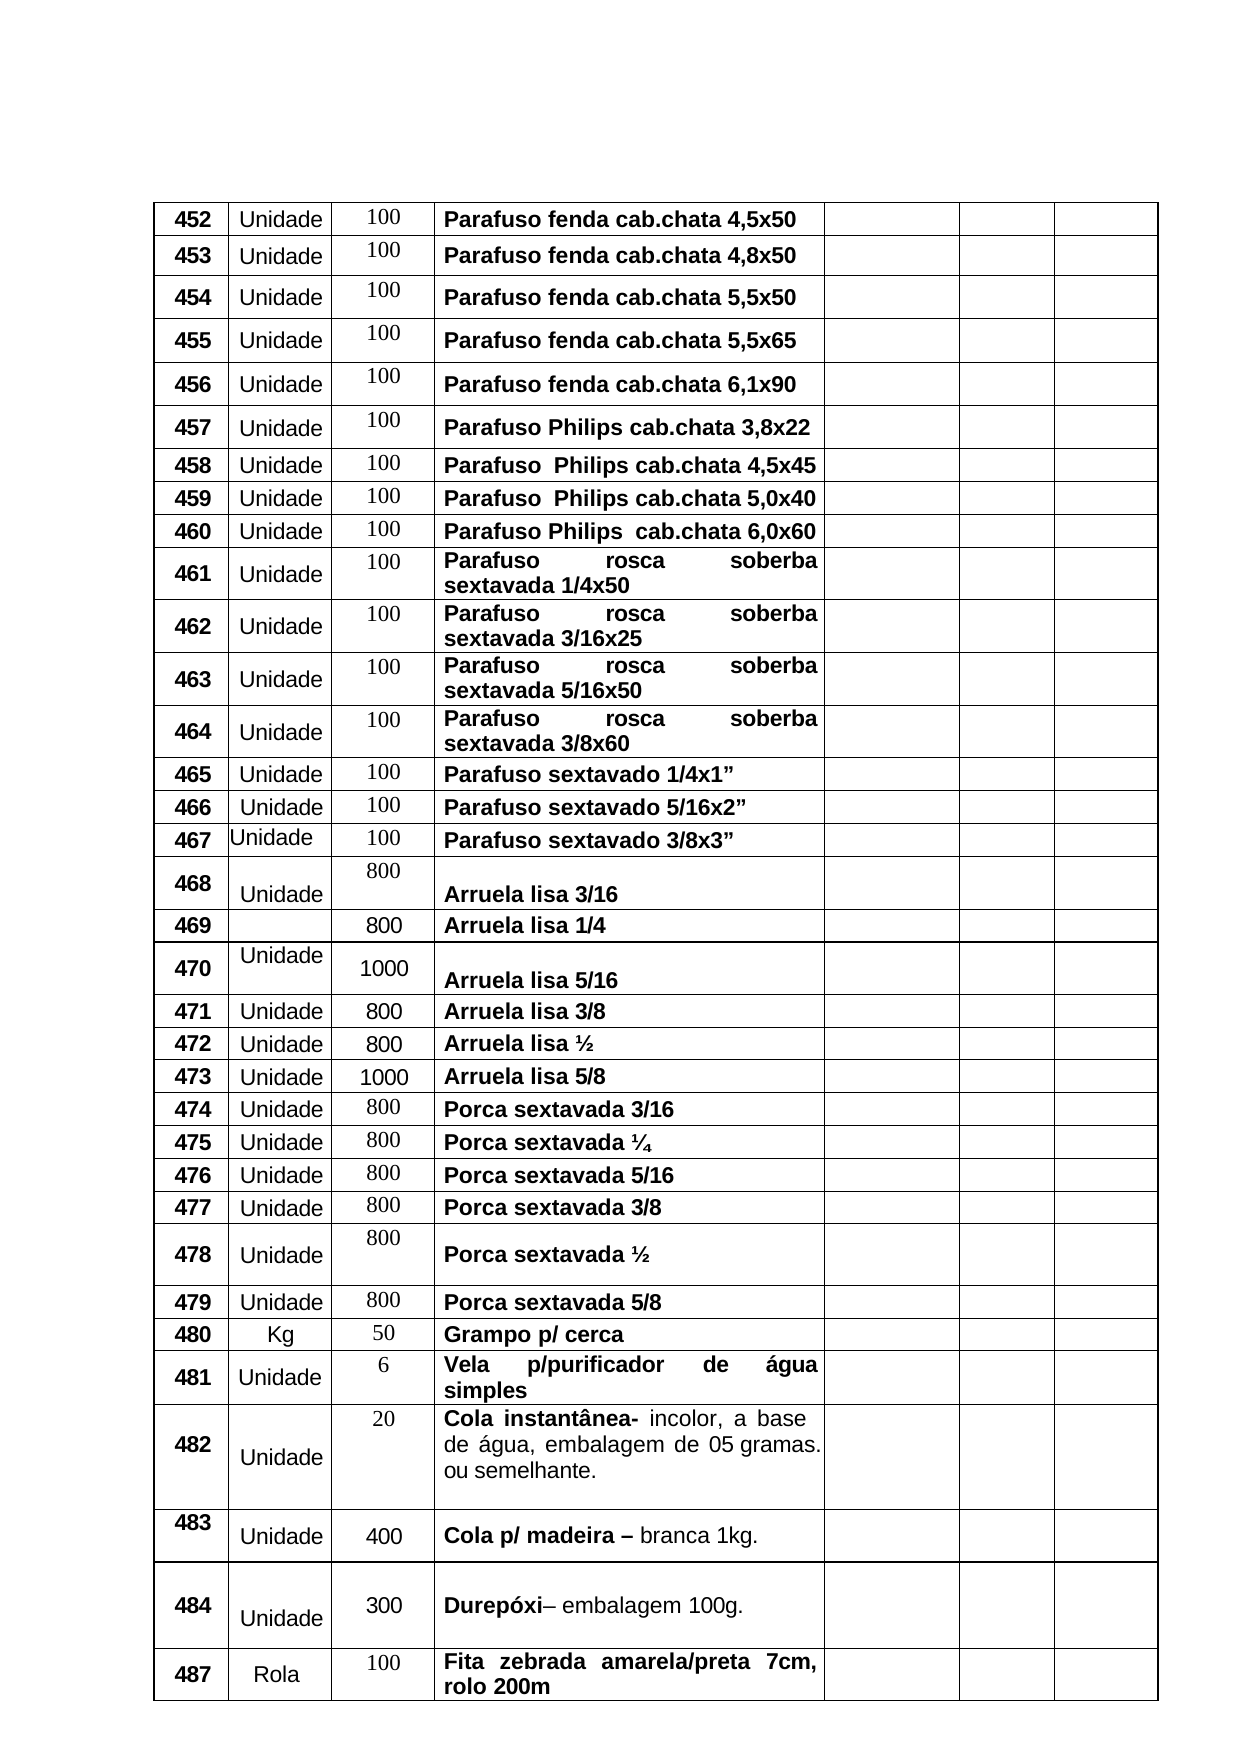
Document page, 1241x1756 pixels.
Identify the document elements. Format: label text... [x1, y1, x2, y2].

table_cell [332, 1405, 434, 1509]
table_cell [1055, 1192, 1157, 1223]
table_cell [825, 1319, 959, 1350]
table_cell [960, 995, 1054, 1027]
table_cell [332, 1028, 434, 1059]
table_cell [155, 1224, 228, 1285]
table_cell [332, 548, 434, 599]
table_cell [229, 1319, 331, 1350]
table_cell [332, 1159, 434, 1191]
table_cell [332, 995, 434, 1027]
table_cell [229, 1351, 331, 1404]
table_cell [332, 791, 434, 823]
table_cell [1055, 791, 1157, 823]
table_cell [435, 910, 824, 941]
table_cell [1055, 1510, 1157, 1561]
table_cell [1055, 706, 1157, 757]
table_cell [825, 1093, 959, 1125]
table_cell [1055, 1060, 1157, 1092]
table_cell [825, 236, 959, 275]
table_cell [825, 482, 959, 514]
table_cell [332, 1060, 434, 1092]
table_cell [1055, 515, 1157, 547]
table_cell 454 [155, 276, 228, 318]
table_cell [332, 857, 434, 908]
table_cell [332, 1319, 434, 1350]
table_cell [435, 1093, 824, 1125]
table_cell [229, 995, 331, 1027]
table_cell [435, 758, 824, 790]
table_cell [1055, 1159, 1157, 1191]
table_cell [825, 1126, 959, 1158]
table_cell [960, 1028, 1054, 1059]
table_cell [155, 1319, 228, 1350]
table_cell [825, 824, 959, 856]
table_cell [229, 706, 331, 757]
table_cell [960, 276, 1054, 318]
table_cell 100 [332, 482, 434, 514]
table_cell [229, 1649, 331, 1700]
table_cell Unidade [229, 319, 331, 362]
table_cell [960, 449, 1054, 481]
table_cell 458 [155, 449, 228, 481]
table_cell [1055, 236, 1157, 275]
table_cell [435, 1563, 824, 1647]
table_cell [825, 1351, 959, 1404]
table_cell Parafuso fenda cab.chata 4,8x50 [435, 236, 824, 275]
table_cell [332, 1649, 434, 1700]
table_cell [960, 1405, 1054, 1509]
table_cell 452 [155, 203, 228, 235]
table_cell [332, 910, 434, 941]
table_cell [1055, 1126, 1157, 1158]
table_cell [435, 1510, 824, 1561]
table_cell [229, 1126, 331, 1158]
table_cell Unidade [229, 236, 331, 275]
table_cell [1055, 276, 1157, 318]
table_cell 457 [155, 406, 228, 448]
table_cell Parafuso Philips cab.chata 5,0x40 [435, 482, 824, 514]
table_cell [960, 319, 1054, 362]
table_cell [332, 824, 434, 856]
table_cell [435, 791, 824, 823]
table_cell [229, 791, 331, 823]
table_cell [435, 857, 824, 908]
table_cell 100 [332, 236, 434, 275]
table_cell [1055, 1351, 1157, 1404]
table_cell 453 [155, 236, 228, 275]
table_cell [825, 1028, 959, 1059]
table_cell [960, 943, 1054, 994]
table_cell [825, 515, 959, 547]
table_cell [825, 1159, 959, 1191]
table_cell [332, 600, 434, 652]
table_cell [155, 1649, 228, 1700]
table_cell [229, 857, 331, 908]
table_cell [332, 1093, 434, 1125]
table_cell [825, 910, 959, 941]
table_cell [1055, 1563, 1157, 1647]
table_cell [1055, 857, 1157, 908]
table_cell 100 [332, 203, 434, 235]
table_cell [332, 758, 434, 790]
table_cell Parafuso fenda cab.chata 6,1x90 [435, 363, 824, 405]
table_cell Parafuso Philips cab.chata 4,5x45 [435, 449, 824, 481]
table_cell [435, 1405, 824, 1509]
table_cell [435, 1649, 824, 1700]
table_cell [825, 363, 959, 405]
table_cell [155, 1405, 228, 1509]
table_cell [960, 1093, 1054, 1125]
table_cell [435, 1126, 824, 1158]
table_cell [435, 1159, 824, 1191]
table_cell [825, 449, 959, 481]
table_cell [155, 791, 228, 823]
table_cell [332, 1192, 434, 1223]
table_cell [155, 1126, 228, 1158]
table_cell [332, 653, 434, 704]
table_cell Parafuso Philips cab.chata 3,8x22 [435, 406, 824, 448]
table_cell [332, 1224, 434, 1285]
table_cell [1055, 203, 1157, 235]
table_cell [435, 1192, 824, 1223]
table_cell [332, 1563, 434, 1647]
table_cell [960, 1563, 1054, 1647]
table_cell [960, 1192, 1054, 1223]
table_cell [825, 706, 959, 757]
table_cell [960, 203, 1054, 235]
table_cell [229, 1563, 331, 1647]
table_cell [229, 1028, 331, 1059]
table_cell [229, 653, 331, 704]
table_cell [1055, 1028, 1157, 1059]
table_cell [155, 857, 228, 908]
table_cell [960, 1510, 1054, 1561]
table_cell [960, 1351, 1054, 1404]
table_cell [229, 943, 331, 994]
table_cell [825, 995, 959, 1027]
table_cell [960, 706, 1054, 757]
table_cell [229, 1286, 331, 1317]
table_cell Unidade [229, 406, 331, 448]
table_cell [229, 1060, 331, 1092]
table_cell [1055, 363, 1157, 405]
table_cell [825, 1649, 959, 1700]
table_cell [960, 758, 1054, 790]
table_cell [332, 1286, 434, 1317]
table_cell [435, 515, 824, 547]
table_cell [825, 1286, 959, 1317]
table_cell 100 [332, 449, 434, 481]
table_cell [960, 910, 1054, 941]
table_cell [960, 406, 1054, 448]
table_cell [825, 276, 959, 318]
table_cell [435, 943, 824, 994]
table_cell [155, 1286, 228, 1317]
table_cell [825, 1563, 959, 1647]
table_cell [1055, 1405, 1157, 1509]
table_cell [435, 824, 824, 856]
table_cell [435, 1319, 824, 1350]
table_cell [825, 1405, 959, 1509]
table_cell 100 [332, 363, 434, 405]
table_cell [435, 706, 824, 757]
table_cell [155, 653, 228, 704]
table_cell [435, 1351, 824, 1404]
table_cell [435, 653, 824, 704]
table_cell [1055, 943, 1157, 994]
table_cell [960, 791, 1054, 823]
table_cell [825, 406, 959, 448]
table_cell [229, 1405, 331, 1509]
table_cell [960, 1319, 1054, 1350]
table_cell 455 [155, 319, 228, 362]
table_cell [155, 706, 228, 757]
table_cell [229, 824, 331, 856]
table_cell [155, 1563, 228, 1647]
table_cell 100 [332, 276, 434, 318]
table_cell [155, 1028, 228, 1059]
table_cell 100 [332, 406, 434, 448]
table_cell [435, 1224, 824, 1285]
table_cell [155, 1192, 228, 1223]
table_cell Unidade [229, 482, 331, 514]
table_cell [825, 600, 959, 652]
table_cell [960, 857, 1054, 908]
table_cell Unidade [229, 449, 331, 481]
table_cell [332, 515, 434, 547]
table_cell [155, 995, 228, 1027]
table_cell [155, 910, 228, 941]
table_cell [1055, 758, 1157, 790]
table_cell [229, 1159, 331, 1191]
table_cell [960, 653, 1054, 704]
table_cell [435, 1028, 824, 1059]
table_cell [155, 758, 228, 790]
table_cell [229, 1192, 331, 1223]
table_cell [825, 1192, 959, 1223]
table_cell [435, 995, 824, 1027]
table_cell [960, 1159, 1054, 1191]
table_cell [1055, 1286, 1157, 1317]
table_cell 459 [155, 482, 228, 514]
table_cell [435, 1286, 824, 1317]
table_cell [1055, 406, 1157, 448]
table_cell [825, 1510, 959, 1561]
table_cell Unidade [229, 276, 331, 318]
table_cell Parafuso fenda cab.chata 4,5x50 [435, 203, 824, 235]
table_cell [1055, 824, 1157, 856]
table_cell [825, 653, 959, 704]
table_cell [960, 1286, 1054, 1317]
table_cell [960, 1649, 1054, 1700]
table_cell [960, 363, 1054, 405]
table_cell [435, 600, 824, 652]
table_cell 460 [155, 515, 228, 547]
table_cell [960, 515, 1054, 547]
table_cell [1055, 482, 1157, 514]
table_cell 100 [332, 319, 434, 362]
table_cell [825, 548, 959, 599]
table_cell [960, 482, 1054, 514]
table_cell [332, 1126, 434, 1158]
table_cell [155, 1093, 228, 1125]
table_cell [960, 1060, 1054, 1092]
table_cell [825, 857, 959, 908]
table_cell Unidade [229, 363, 331, 405]
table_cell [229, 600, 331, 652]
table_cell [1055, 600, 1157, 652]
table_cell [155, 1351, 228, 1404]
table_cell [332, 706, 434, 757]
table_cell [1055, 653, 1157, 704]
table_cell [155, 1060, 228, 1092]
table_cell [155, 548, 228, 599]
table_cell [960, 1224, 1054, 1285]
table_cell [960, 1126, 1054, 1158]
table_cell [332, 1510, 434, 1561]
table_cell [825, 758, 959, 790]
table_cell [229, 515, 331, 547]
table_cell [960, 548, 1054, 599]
table_cell 456 [155, 363, 228, 405]
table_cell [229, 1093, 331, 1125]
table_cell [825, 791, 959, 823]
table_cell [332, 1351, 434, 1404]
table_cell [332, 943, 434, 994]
table_cell Parafuso fenda cab.chata 5,5x65 [435, 319, 824, 362]
table_cell Parafuso fenda cab.chata 5,5x50 [435, 276, 824, 318]
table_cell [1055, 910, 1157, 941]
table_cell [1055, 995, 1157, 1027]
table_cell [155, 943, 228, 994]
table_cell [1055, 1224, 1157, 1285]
table_cell [825, 203, 959, 235]
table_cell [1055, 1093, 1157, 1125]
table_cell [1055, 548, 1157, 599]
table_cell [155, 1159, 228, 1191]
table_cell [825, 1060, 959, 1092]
table_cell Unidade [229, 203, 331, 235]
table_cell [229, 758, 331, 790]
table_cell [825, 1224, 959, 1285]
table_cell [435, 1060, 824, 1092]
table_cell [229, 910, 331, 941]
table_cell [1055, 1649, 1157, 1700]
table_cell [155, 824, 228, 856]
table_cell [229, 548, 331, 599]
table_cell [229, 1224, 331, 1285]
table_cell [960, 236, 1054, 275]
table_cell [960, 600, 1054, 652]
table_cell [1055, 319, 1157, 362]
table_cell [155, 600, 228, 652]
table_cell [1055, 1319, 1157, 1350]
table_cell [1055, 449, 1157, 481]
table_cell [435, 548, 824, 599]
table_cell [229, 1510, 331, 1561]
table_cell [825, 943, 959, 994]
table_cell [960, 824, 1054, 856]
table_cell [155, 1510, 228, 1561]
table_cell [825, 319, 959, 362]
